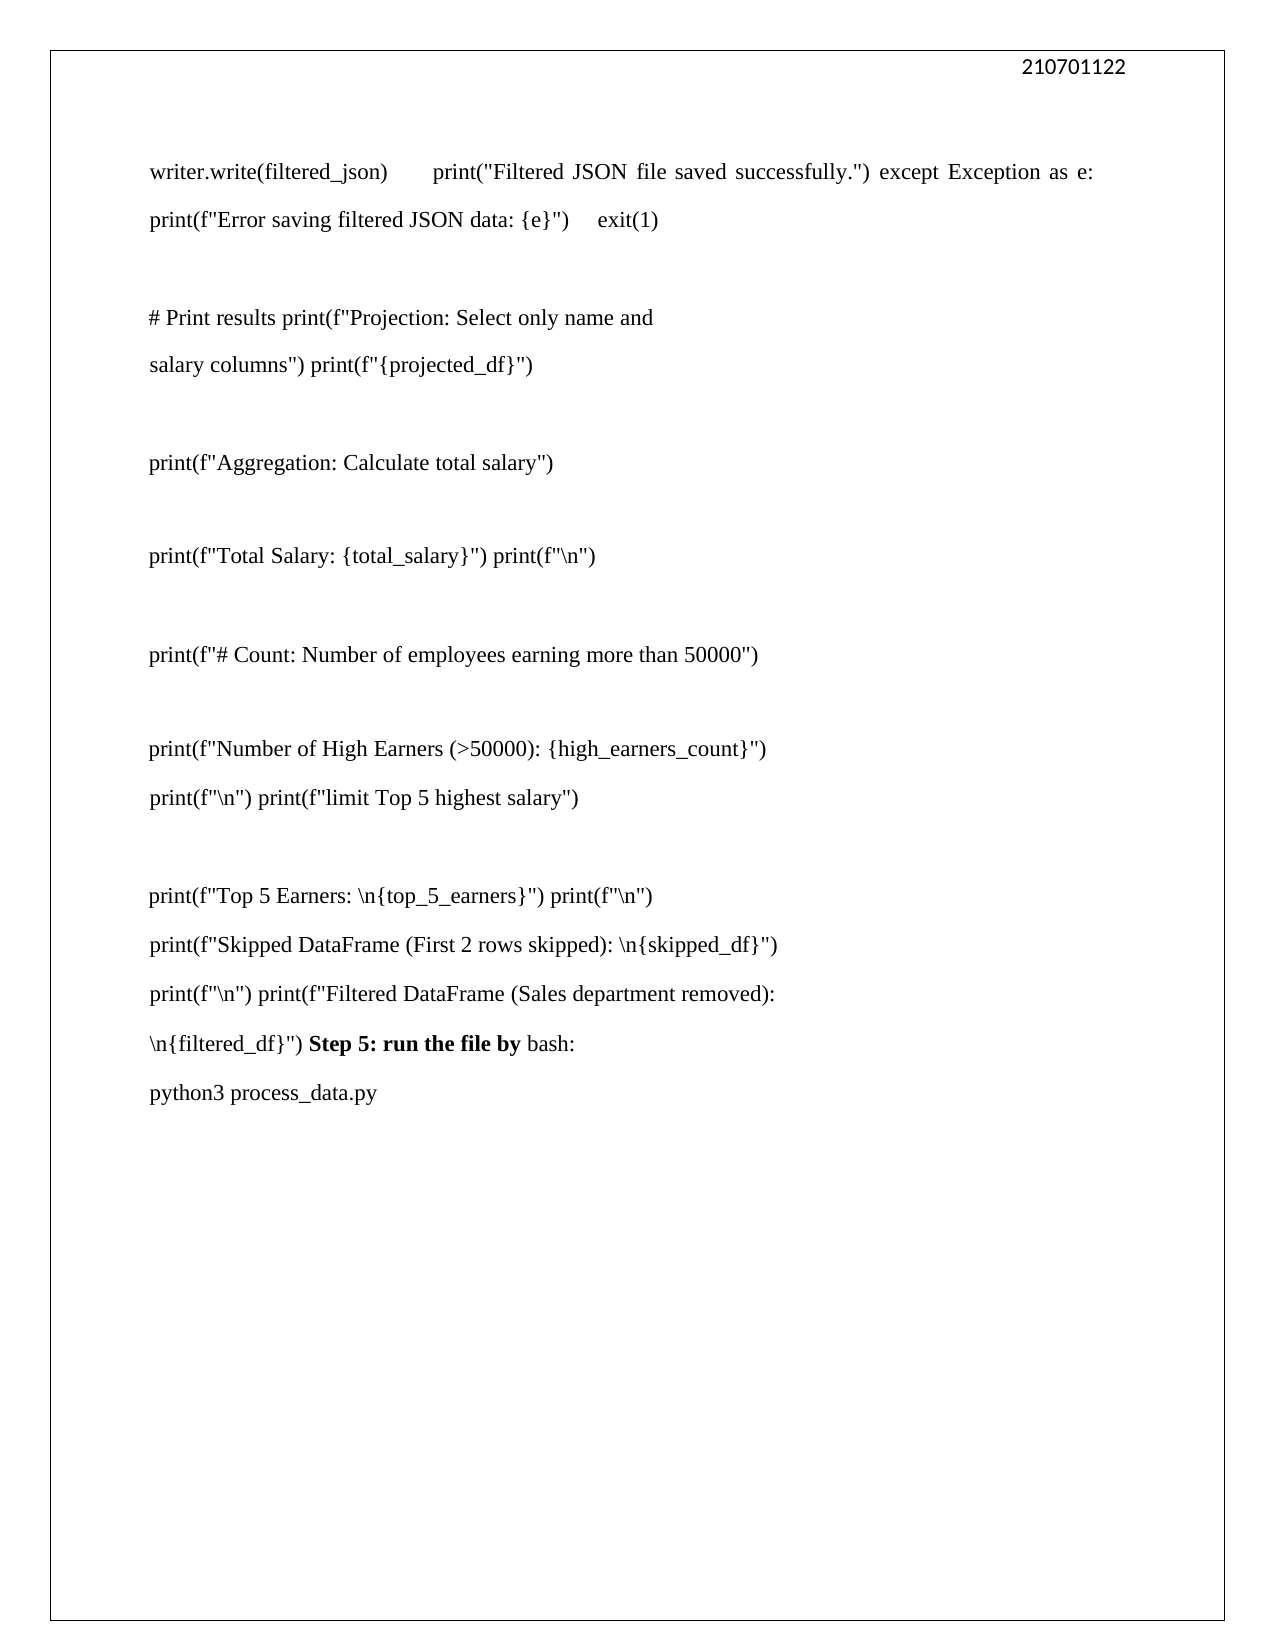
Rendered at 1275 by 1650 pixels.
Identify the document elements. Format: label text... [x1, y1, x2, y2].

text print(f"# Count: Number of employees earning more than 50000") [148, 641, 1108, 668]
text print(f"Number of High Earners (>50000): {high_earners_count}") print(f"\n") print(f"limit Top 5 highest salary") [148, 735, 796, 811]
text # Print results print(f"Projection: Select only name and salary columns") print(f"{projected_df}") [148, 304, 664, 378]
text writer.write(filtered_json) print("Filtered JSON file saved successfully.") except Exception as e: print(f"Error saving filtered JSON data: {e}") exit(1) [149, 158, 1096, 232]
text print(f"Total Salary: {total_salary}") print(f"\n") [148, 543, 1108, 569]
text print(f"Aggregation: Calculate total salary") [148, 449, 1108, 475]
text \n{filtered_df}") Step 5: run the file by bash: python3 process_data.py [149, 1030, 656, 1105]
text print(f"Top 5 Earners: \n{top_5_earners}") print(f"\n") print(f"Skipped DataFrame (First 2 rows skipped): \n{skipped_df}") print(f"\n") print(f"Filtered DataFrame (Sales department removed): [148, 883, 781, 1007]
